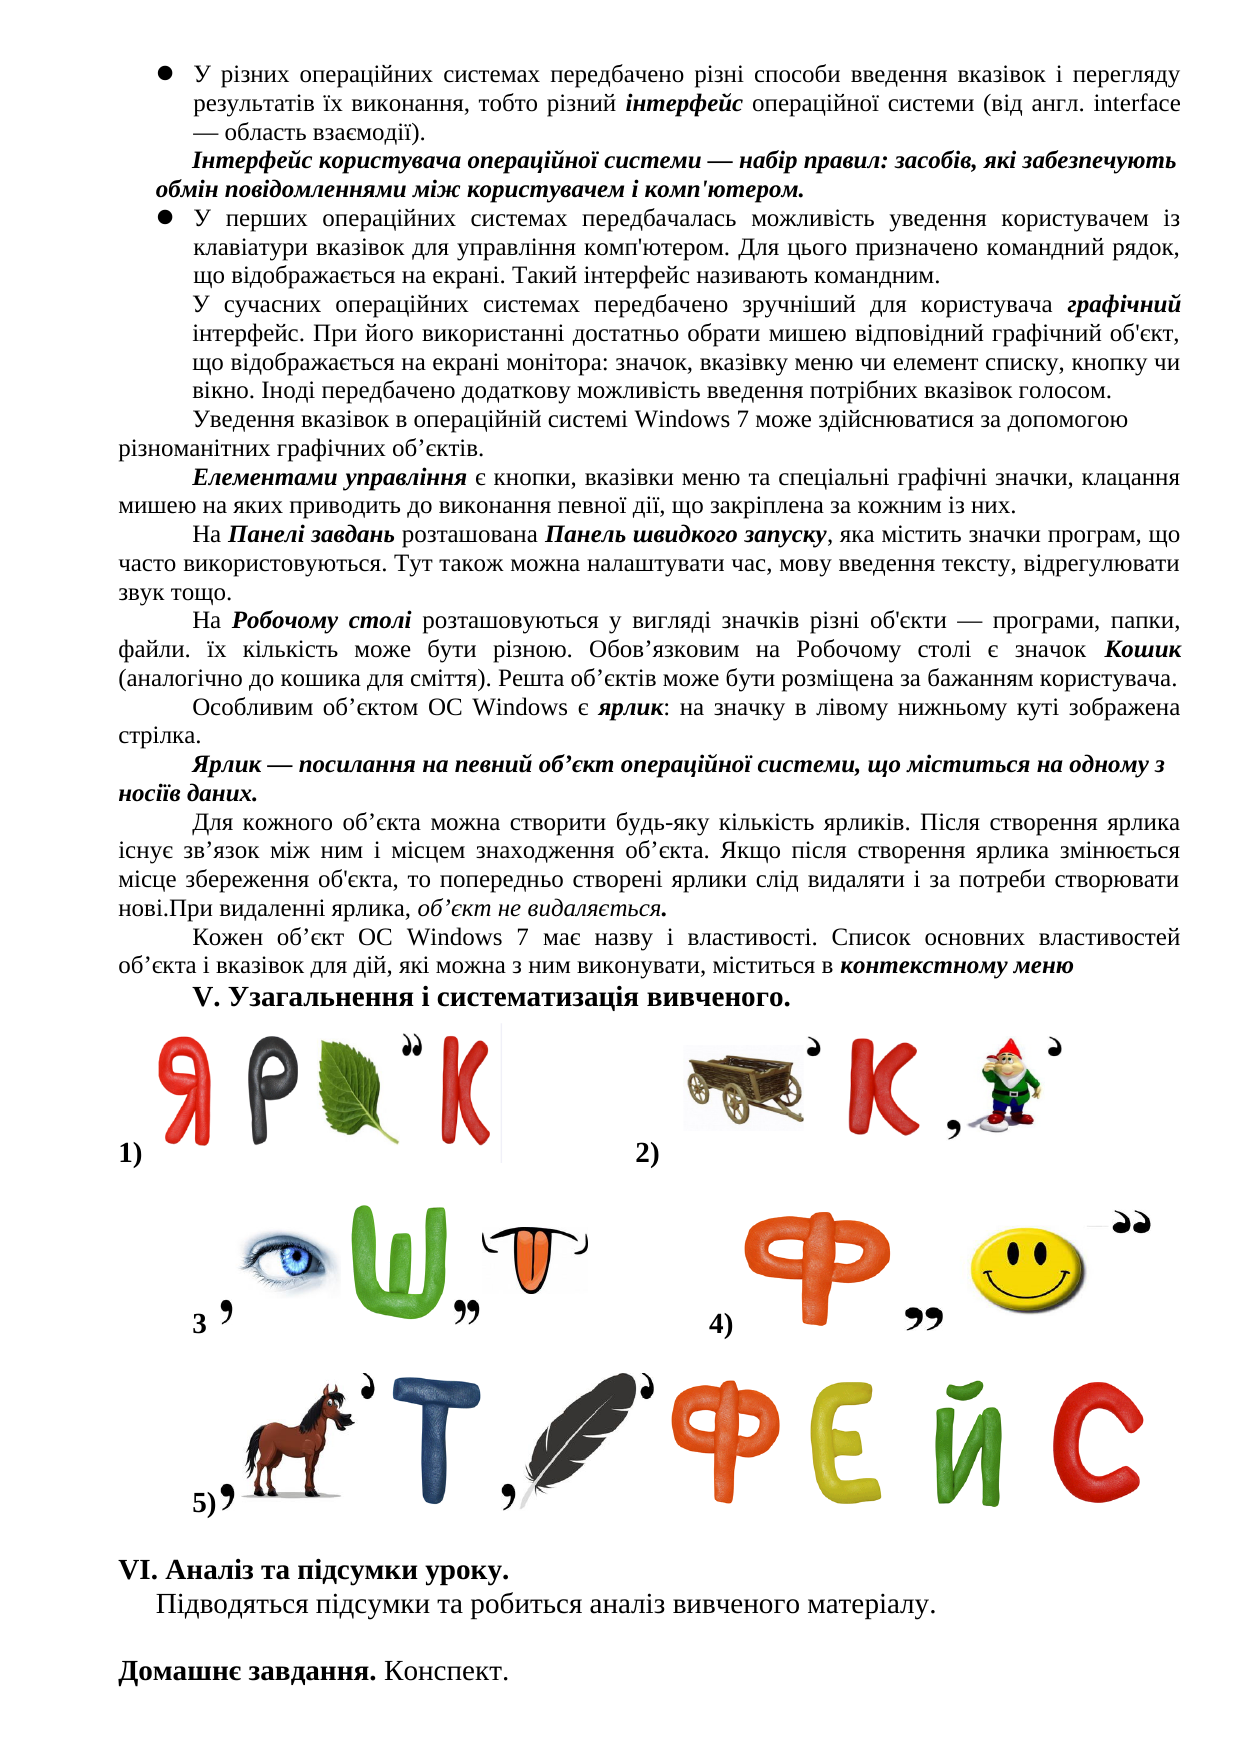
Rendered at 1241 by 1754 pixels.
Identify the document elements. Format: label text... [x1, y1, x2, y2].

text Кожен об’єкт ОС Windows 7 має назву і властивості. Список основних властивостей об’єкта і вказівок для дій, які можна з ним виконувати, міститься в контекстному меню [118, 922, 1181, 979]
text VІ. Аналіз та підсумки уроку. [118, 1552, 1181, 1586]
text Інтерфейс користувача операційної системи — набір правил: засобів, які забезпечують обмін повідомленнями між користувачем і комп'ютером. [156, 145, 1181, 203]
text Домашнє завдання. Конспект. [118, 1653, 1181, 1686]
text Елементами управління є кнопки, вказівки меню та спеціальні графічні значки, клацання мишею на яких приводить до виконання певної дії, що закріплена за кожним із них. [118, 462, 1181, 519]
picture [666, 1373, 1151, 1513]
picture [740, 1208, 1153, 1334]
picture [216, 1373, 660, 1513]
text Уведення вказівок в операційній системі Windows 7 може здійснюватися за допомогою різноманітних графічних об’єктів. [118, 404, 1181, 462]
list У перших операційних системах передбачалась можливість уведення користувачем із клавіатури вказівок для управління комп'ютером. Для цього призначено командний рядок, що відображається на екрані. Такий інтерфейс називають командним. [156, 203, 1181, 289]
picture [206, 1202, 594, 1334]
list У різних операційних системах передбачено різні способи введення вказівок і перегляду результатів їх виконання, тобто різний інтерфейс операційної системи (від англ. interface — область взаємодії). [156, 59, 1181, 145]
text Підводяться підсумки та робиться аналіз вивченого матеріалу. [118, 1586, 1181, 1619]
text На Панелі завдань розташована Панель швидкого запуску, яка містить значки програм, що часто використовуються. Тут також можна налаштувати час, мову введення тексту, відрегулювати звук тощо. [118, 519, 1181, 605]
text Ярлик — посилання на певний об’єкт операційної системи, що міститься на одному з носіїв даних. [118, 749, 1181, 807]
picture [142, 1012, 507, 1163]
text На Робочому столі розташовуються у вигляді значків різні об'єкти — програми, папки, файли. їх кількість може бути різною. Обов’язковим на Робочому столі є значок Кошик (аналогічно до кошика для сміття). Решта об’єктів може бути розміщена за бажанням користувача. [118, 605, 1181, 692]
text У сучасних операційних системах передбачено зручніший для користувача графічний інтерфейс. При його використанні достатньо обрати мишею відповідний графічний об'єкт, що відображається на екрані монітора: значок, вказівку меню чи елемент списку, кнопку чи вікно. Іноді передбачено додаткову можливість введення потрібних вказівок голосом. [192, 289, 1181, 404]
text Для кожного об’єкта можна створити будь-яку кількість ярликів. Після створення ярлика існує зв’язок між ним і місцем знаходження об’єкта. Якщо після створення ярлика змінюється місце збереження об'єкта, то попередньо створені ярлики слід видаляти і за потреби створювати нові.При видаленні ярлика, об’єкт не видаляється. [118, 807, 1181, 922]
text Особливим об’єктом ОС Windows є ярлик: на значку в лівому нижньому куті зображена стрілка. [118, 692, 1181, 749]
picture [659, 1034, 1083, 1163]
